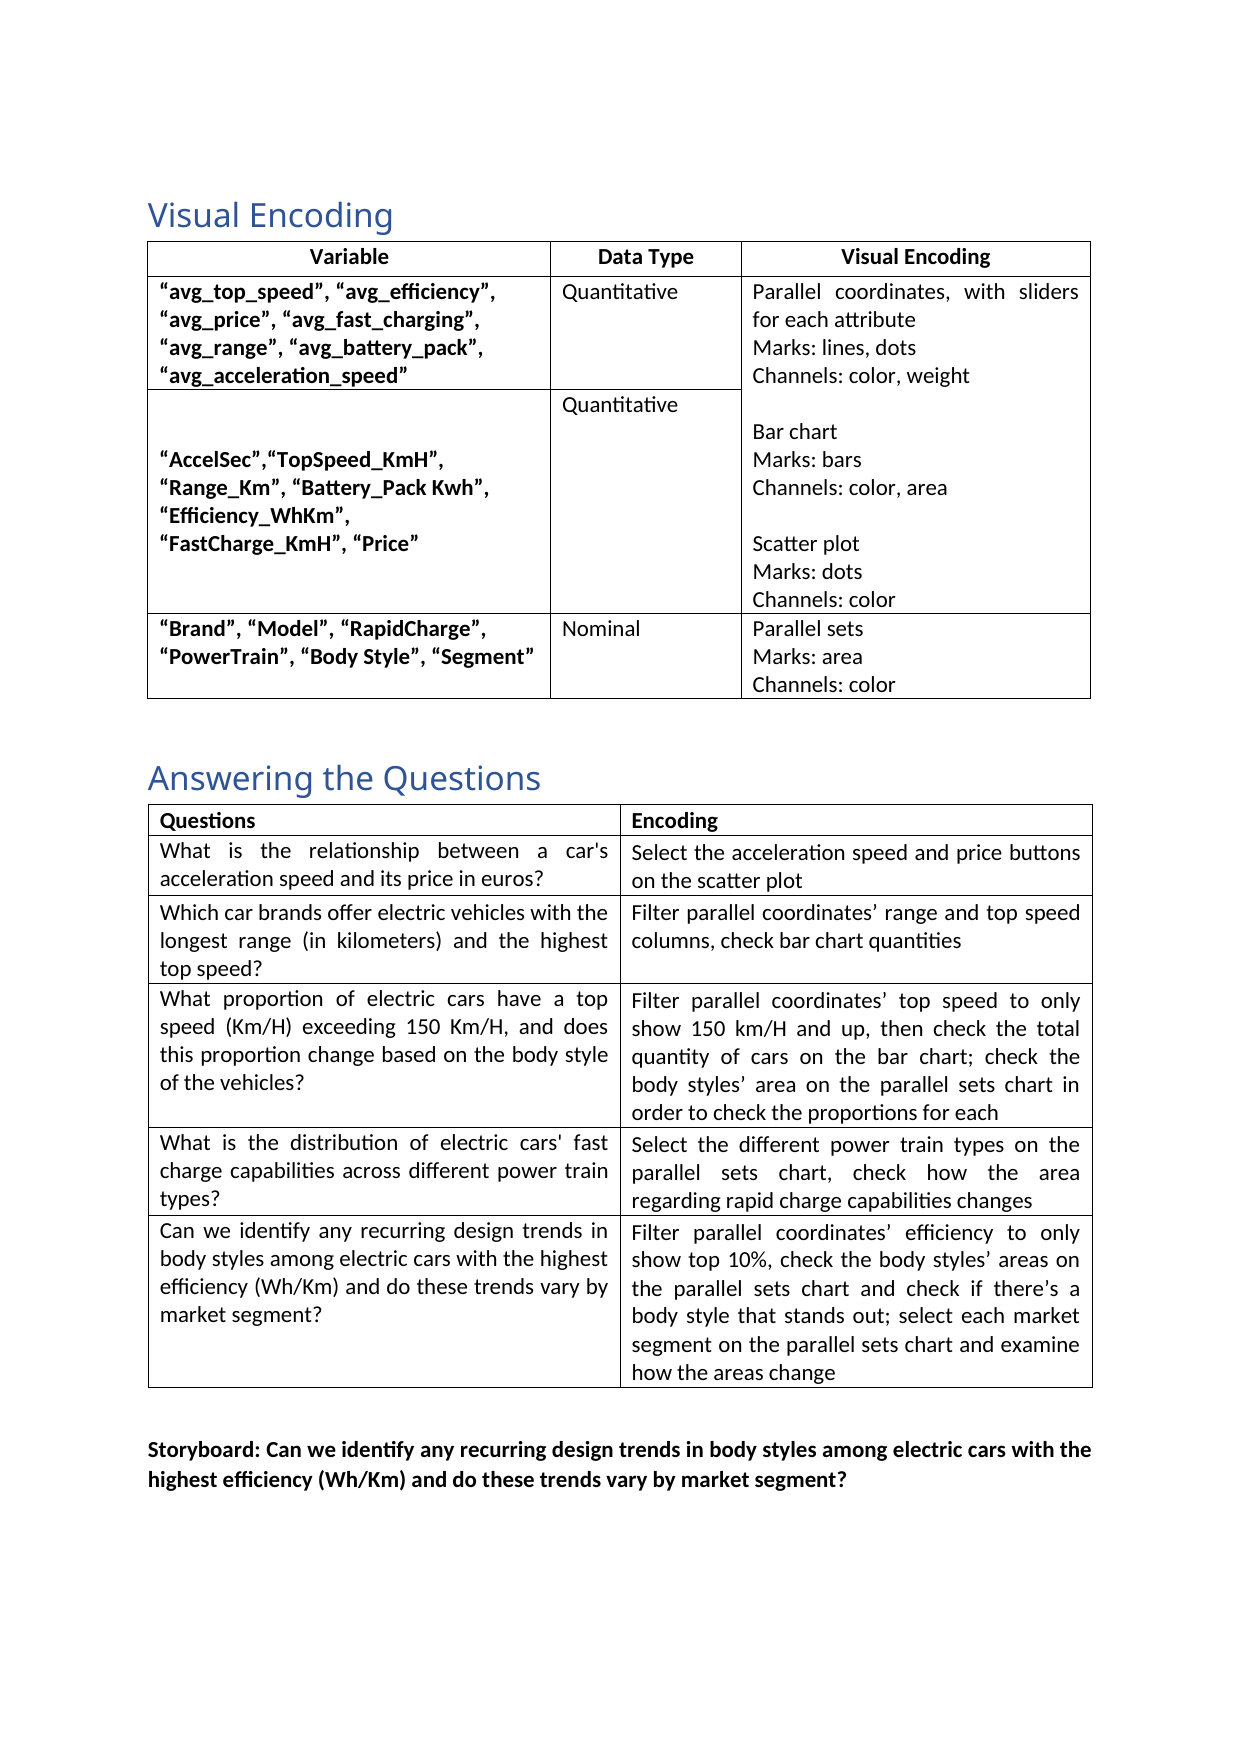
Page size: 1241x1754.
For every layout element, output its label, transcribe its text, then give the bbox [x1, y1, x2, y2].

table_header Questions [149, 805, 620, 835]
table_cell Parallel sets Marks: area Channels: color [742, 614, 1090, 698]
table_cell What is the relationship between a car's acceleration speed and its price in euros? [149, 836, 620, 895]
subtitle Answering the Questions [148, 754, 1093, 800]
table_cell Can we identify any recurring design trends in body styles among electric cars with the highest efficiency (Wh/Km) and do these trends vary by market segment? [149, 1216, 620, 1387]
table_header Visual Encoding [742, 242, 1090, 276]
table_cell Filter parallel coordinates’ top speed to only show 150 km/H and up, then check the total quantity of cars on the bar chart; check the body styles’ area on the parallel sets chart in order to check the proportions for each [621, 984, 1092, 1127]
table_cell What is the distribution of electric cars' fast charge capabilities across different power train types? [149, 1128, 620, 1215]
table_cell Nominal [551, 614, 741, 698]
text Storyboard: Can we identify any recurring design trends in body styles among electric cars with the highest efficiency (Wh/Km) and do these trends vary by market segment? [148, 1435, 1093, 1493]
table_cell What proportion of electric cars have a top speed (Km/H) exceeding 150 Km/H, and does this proportion change based on the body style of the vehicles? [149, 984, 620, 1127]
table_cell “Brand”, “Model”, “RapidCharge”, “PowerTrain”, “Body Style”, “Segment” [148, 614, 550, 698]
table_cell Filter parallel coordinates’ range and top speed columns, check bar chart quantities [621, 896, 1092, 983]
table_cell “avg_top_speed”, “avg_efficiency”, “avg_price”, “avg_fast_charging”, “avg_range”, “avg_battery_pack”, “avg_acceleration_speed” [148, 277, 550, 389]
table_header Encoding [621, 805, 1092, 835]
table_cell “AccelSec”,“TopSpeed_KmH”, “Range_Km”, “Battery_Pack Kwh”, “Efficiency_WhKm”, “FastCharge_KmH”, “Price” [148, 390, 550, 613]
table_cell Parallel coordinates, with sliders for each attribute Marks: lines, dots Channels: color, weight Bar chart Marks: bars Channels: color, area Scatter plot Marks: dots Channels: color [742, 277, 1090, 613]
table_cell Quantitative [551, 277, 741, 389]
table_header Data Type [551, 242, 741, 276]
table_cell Which car brands offer electric vehicles with the longest range (in kilometers) and the highest top speed? [149, 896, 620, 983]
table_cell Filter parallel coordinates’ efficiency to only show top 10%, check the body styles’ areas on the parallel sets chart and check if there’s a body style that stands out; select each market segment on the parallel sets chart and examine how the areas change [621, 1216, 1092, 1387]
table_cell Select the different power train types on the parallel sets chart, check how the area regarding rapid charge capabilities changes [621, 1128, 1092, 1215]
subtitle Visual Encoding [148, 192, 1093, 238]
table_cell Quantitative [551, 390, 741, 613]
table_cell Select the acceleration speed and price buttons on the scatter plot [621, 836, 1092, 895]
table_header Variable [148, 242, 550, 276]
